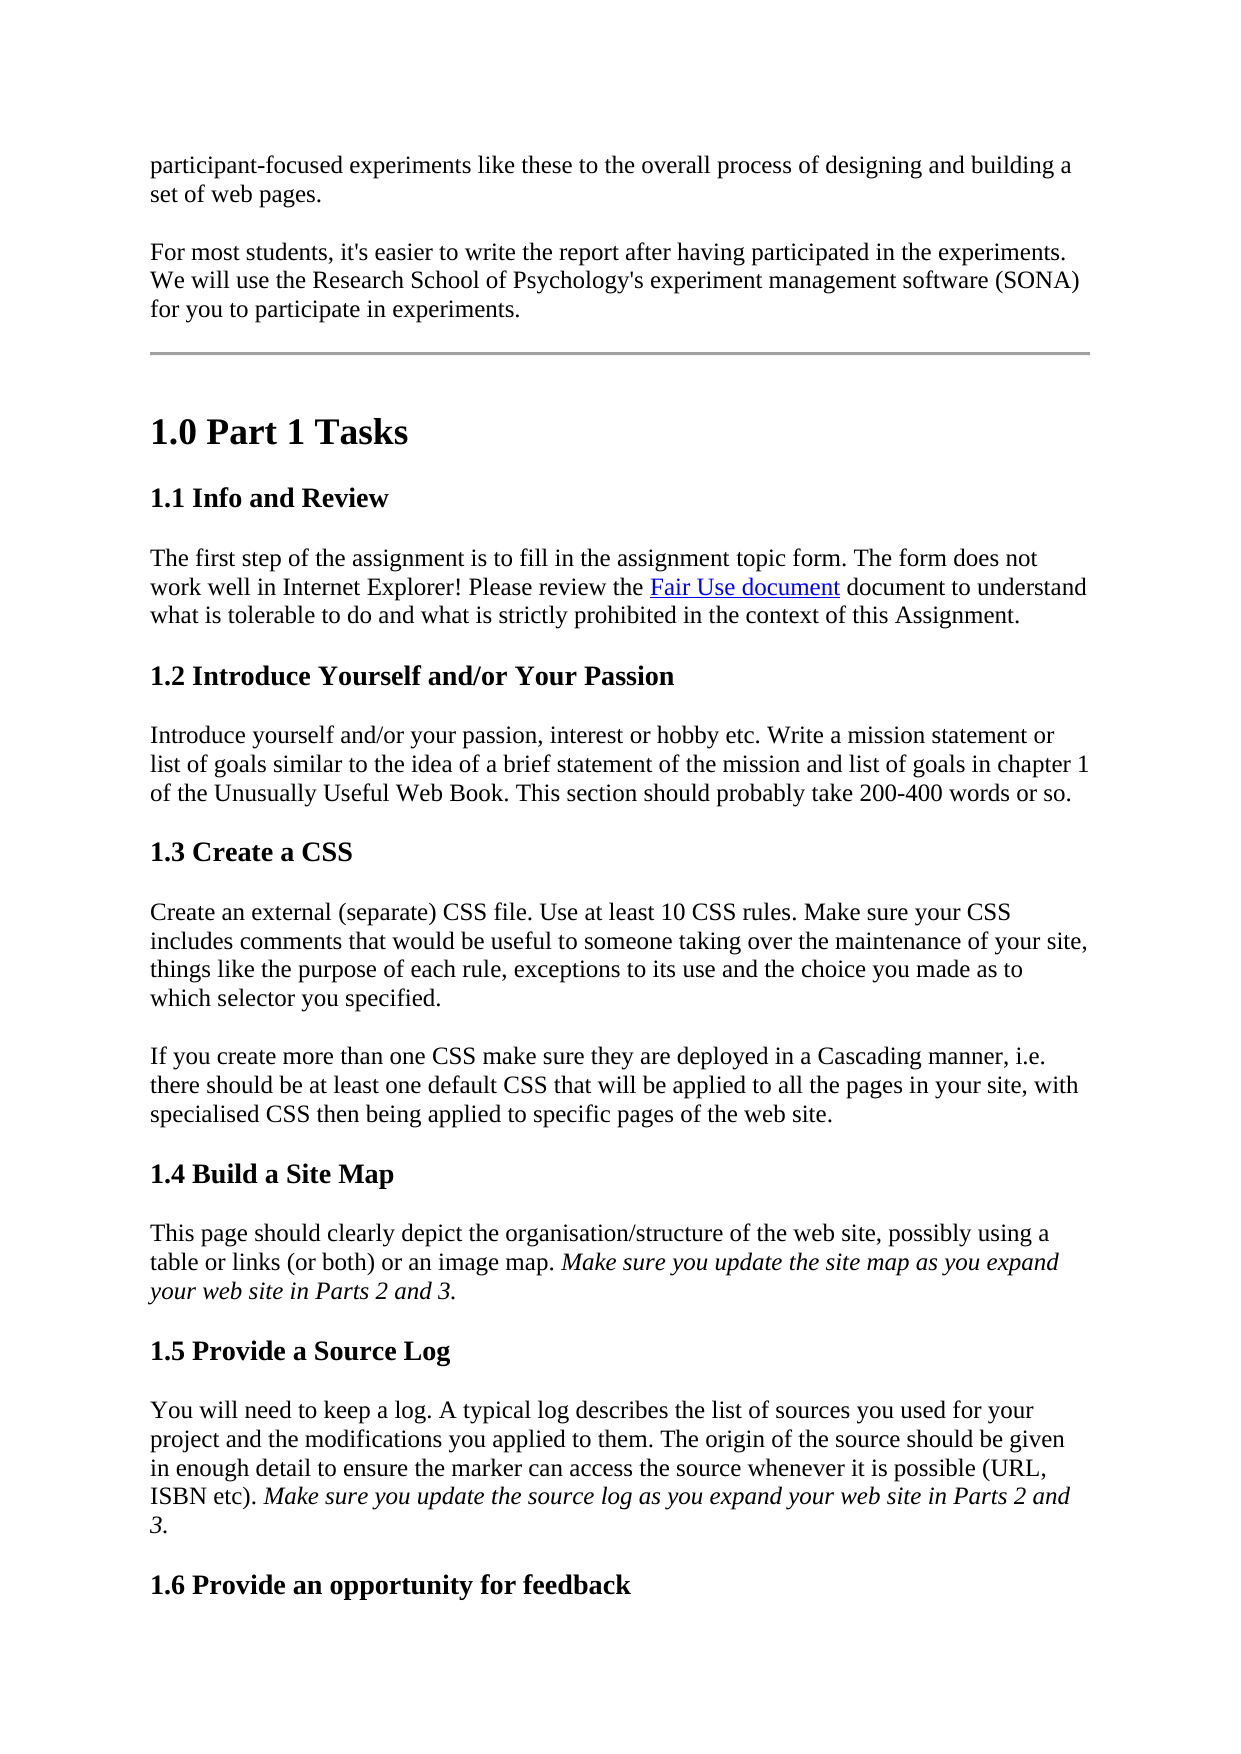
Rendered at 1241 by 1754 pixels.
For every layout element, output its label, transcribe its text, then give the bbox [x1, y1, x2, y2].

text The first step of the assignment is to fill in the assignment topic form. The form does not work well in Internet Explorer! Please review the Fair Use document document to understand what is tolerable to do and what is strictly prohibited in the context of this Assignment. [150, 543, 1090, 629]
text 1.6 Provide an opportunity for feedback [150, 1568, 1090, 1601]
text 1.5 Provide a Source Log [150, 1334, 1090, 1366]
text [150, 150, 1090, 207]
text You will need to keep a log. A typical log describes the list of sources you used for your project and the modifications you applied to them. The origin of the source should be given in enough detail to ensure the marker can access the source whenever it is possible (URL, ISBN etc). Make sure you update the source log as you expand your web site in Parts 2 and 3. [150, 1395, 1090, 1539]
text 1.0 Part 1 Tasks [150, 409, 1090, 452]
text This page should clearly depict the organisation/structure of the web site, possibly using a table or links (or both) or an image map. Make sure you update the site map as you expand your web site in Parts 2 and 3. [150, 1218, 1090, 1304]
text If you create more than one CSS make sure they are deployed in a Cascading manner, i.e. there should be at least one default CSS that will be applied to all the pages in your site, with specialised CSS then being applied to specific pages of the web site. [150, 1041, 1090, 1127]
text For most students, it's easier to write the report after having participated in the experiments. We will use the Research School of Psychology's experiment management software (SONA) for you to participate in experiments. [150, 237, 1090, 323]
text Introduce yourself and/or your passion, interest or hobby etc. Write a mission statement or list of goals similar to the idea of a brief statement of the mission and list of goals in chapter 1 of the Unusually Useful Web Book. This section should probably take 200-400 words or so. [150, 720, 1090, 806]
text 1.1 Info and Review [150, 482, 1090, 514]
text 1.4 Build a Site Map [150, 1157, 1090, 1189]
text Create an external (separate) CSS file. Use at least 10 CSS rules. Make sure your CSS includes comments that would be useful to someone taking over the maintenance of your site, things like the purpose of each rule, exceptions to its use and the choice you made as to which selector you specified. [150, 897, 1090, 1012]
text 1.2 Introduce Yourself and/or Your Passion [150, 658, 1090, 691]
text 1.3 Create a CSS [150, 836, 1090, 868]
